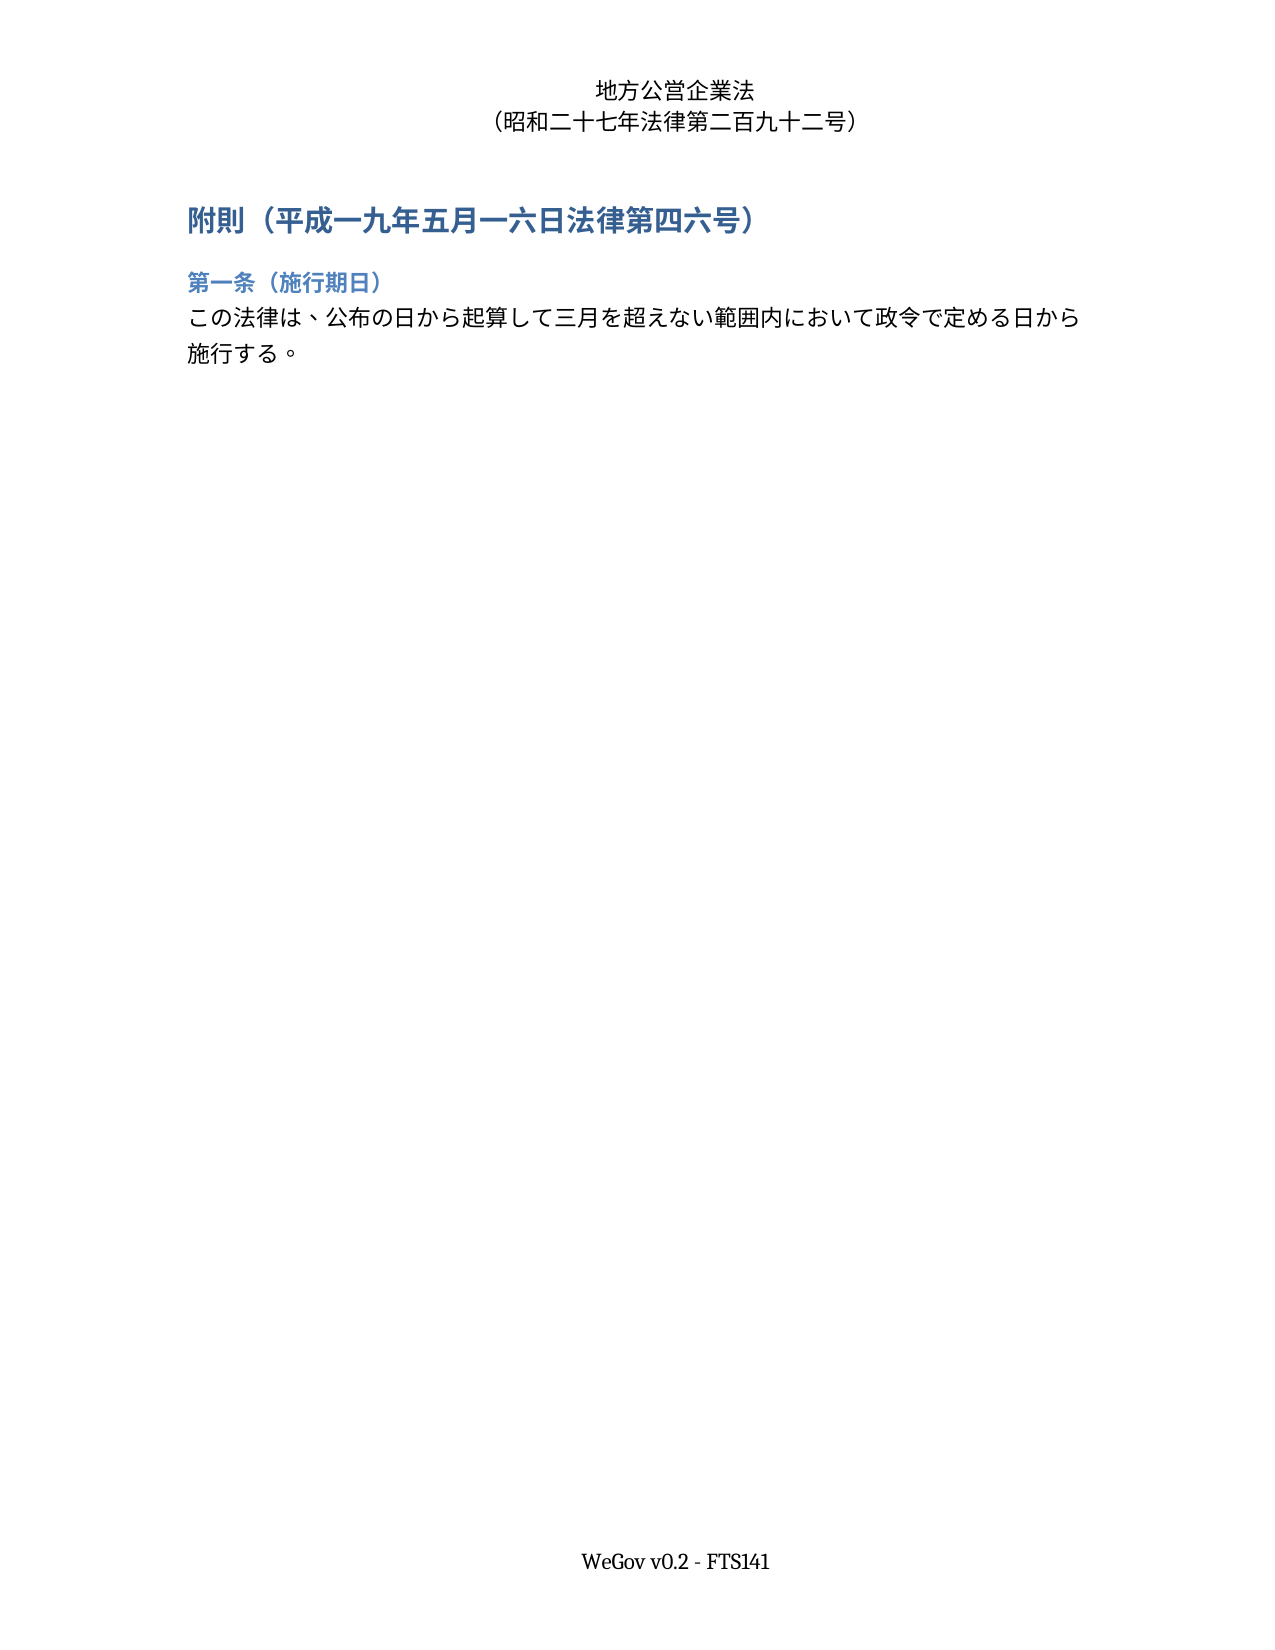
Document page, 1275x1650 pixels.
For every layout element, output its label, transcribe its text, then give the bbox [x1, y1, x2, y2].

subtitle 第一条（施行期日） [187, 266, 1087, 298]
subtitle 附則（平成一九年五月一六日法律第四六号） [187, 200, 1087, 240]
text この法律は、公布の日から起算して三月を超えない範囲内において政令で定める日から施行する。 [187, 302, 1087, 369]
